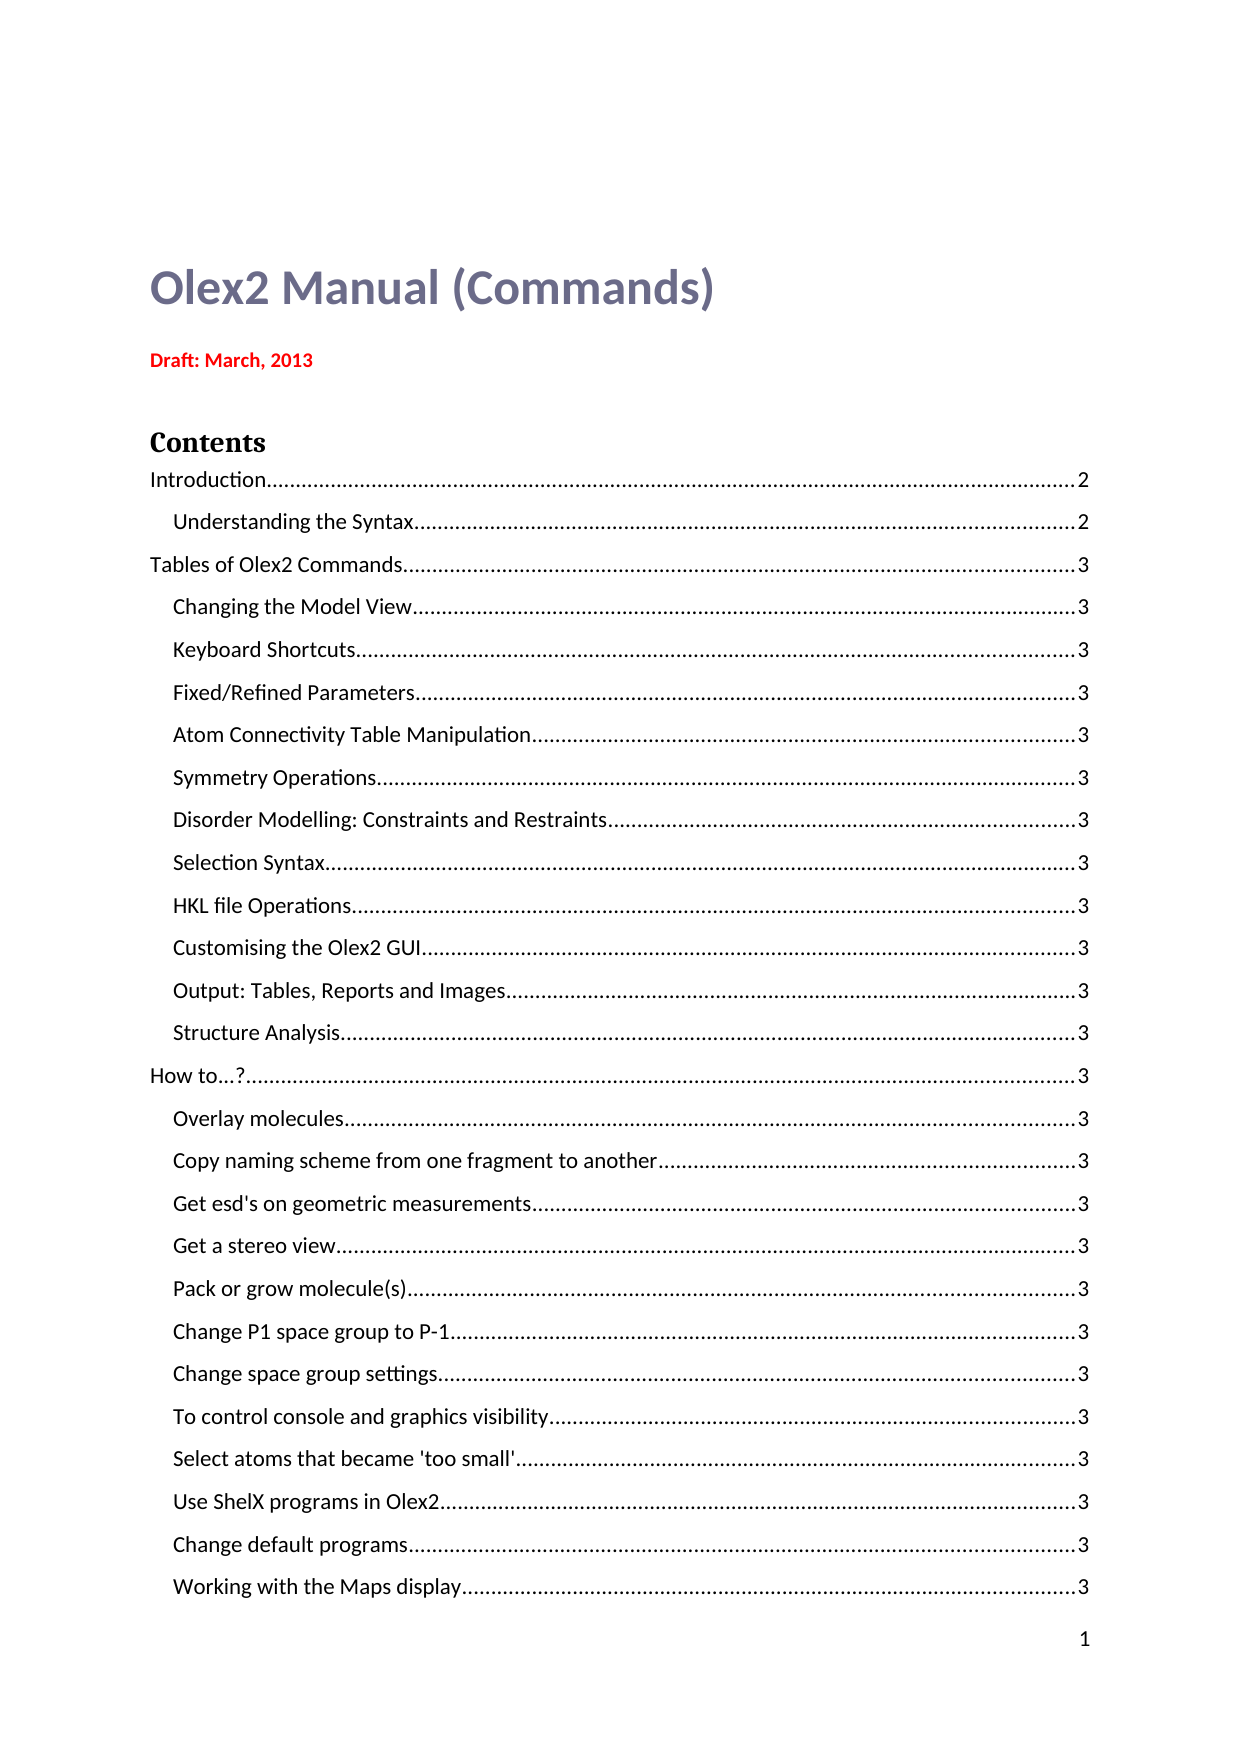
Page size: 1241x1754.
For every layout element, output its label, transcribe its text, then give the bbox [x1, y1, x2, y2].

text Tables of Olex2 Commands 3 [150, 550, 1090, 578]
text Olex2 Manual (Commands) [150, 256, 1090, 317]
text Get esd's on geometric measurements 3 [173, 1189, 1090, 1217]
text Pack or grow molecule(s) 3 [173, 1274, 1090, 1302]
text Customising the Olex2 GUI 3 [173, 933, 1090, 961]
text Symmetry Operations 3 [173, 763, 1090, 791]
text Select atoms that became 'too small' 3 [173, 1444, 1090, 1473]
text Overlay molecules 3 [173, 1104, 1090, 1132]
text Atom Connectivity Table Manipulation 3 [173, 720, 1090, 748]
text Structure Analysis 3 [173, 1018, 1090, 1047]
text Understanding the Syntax 2 [173, 507, 1090, 535]
text Change P1 space group to P-1 3 [173, 1317, 1090, 1345]
text Use ShelX programs in Olex2 3 [173, 1487, 1090, 1515]
text Selection Syntax 3 [173, 848, 1090, 876]
text To control console and graphics visibility 3 [173, 1402, 1090, 1430]
subtitle Contents [150, 426, 1090, 460]
text Change space group settings 3 [173, 1359, 1090, 1387]
text Get a stereo view 3 [173, 1232, 1090, 1259]
text Copy naming scheme from one fragment to another 3 [173, 1146, 1090, 1174]
text How to...? 3 [150, 1061, 1090, 1089]
text Change default programs 3 [173, 1530, 1090, 1558]
text Fixed/Refined Parameters 3 [173, 678, 1090, 706]
text Draft: March, 2013 [150, 347, 1090, 372]
text HKL file Operations 3 [173, 891, 1090, 919]
text Changing the Model View 3 [173, 592, 1090, 621]
text Output: Tables, Reports and Images 3 [173, 976, 1090, 1004]
text Working with the Maps display 3 [173, 1572, 1090, 1600]
text Disorder Modelling: Constraints and Restraints 3 [173, 806, 1090, 833]
text Keyboard Shortcuts 3 [173, 635, 1090, 663]
text Introduction 2 [150, 465, 1090, 493]
